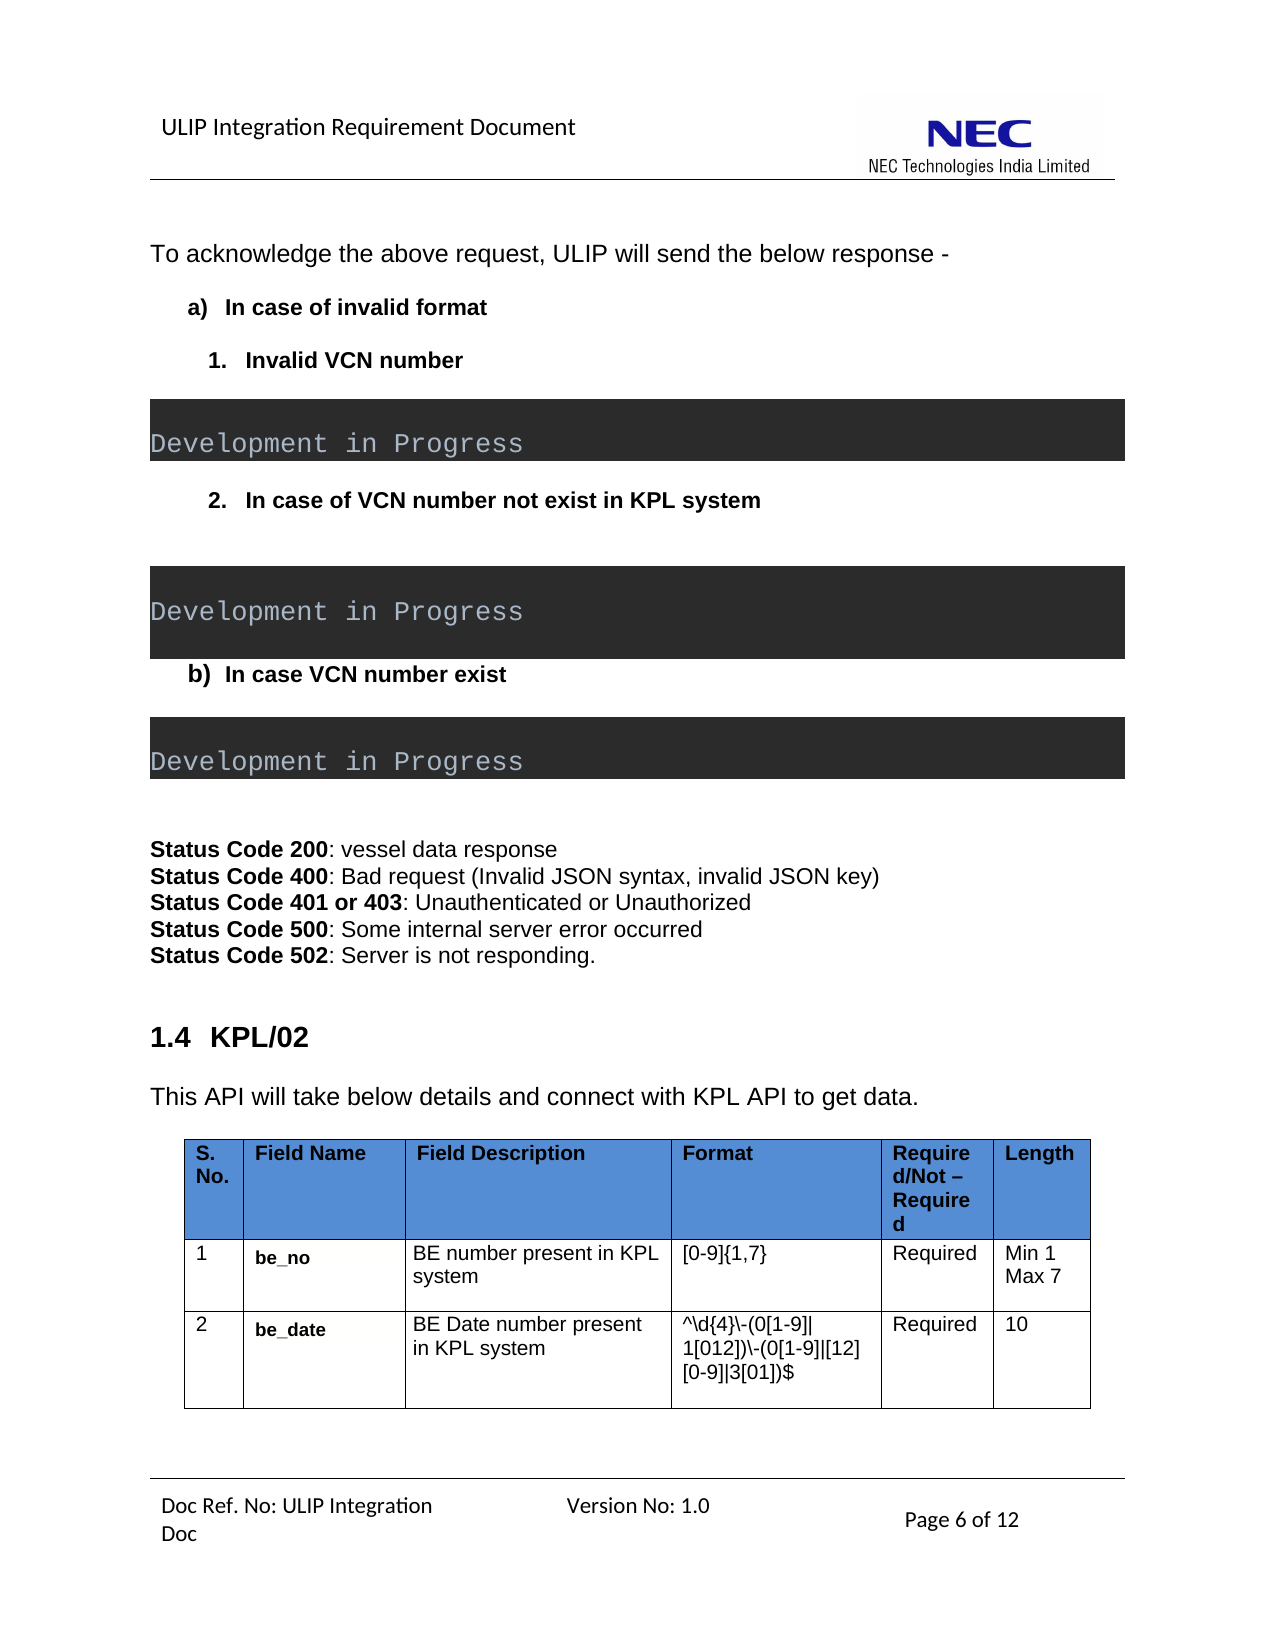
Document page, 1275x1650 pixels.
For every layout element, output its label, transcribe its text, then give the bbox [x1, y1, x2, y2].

list In case of VCN number not exist in KPL system [208, 487, 1125, 513]
table_cell Required [882, 1240, 993, 1311]
table_cell Min 1 Max 7 [994, 1240, 1090, 1311]
list Invalid VCN number [208, 347, 1125, 373]
text Development in Progress [150, 430, 1125, 461]
table_cell BE number present in KPL system [406, 1240, 671, 1311]
table_cell 1 [185, 1240, 243, 1311]
table_cell ^\d{4}\-(0[1-9]|1[012])\-(0[1-9]|[12][0-9]|3[01])$ [672, 1312, 881, 1408]
list To acknowledge the above request, ULIP will send the below response - [150, 239, 1125, 268]
table_cell 2 [185, 1312, 243, 1408]
table_header Format [672, 1140, 881, 1239]
table_header Field Name [244, 1140, 405, 1239]
table_header Length [994, 1140, 1090, 1239]
list Status Code 200: vessel data response [150, 836, 1125, 863]
table_header Field Description [406, 1140, 671, 1239]
list In case of invalid format [187, 294, 1125, 320]
list Status Code 400: Bad request (Invalid JSON syntax, invalid JSON key) [150, 863, 1125, 889]
text Development in Progress [150, 597, 1125, 628]
text This API will take below details and connect with KPL API to get data. [150, 1082, 1125, 1111]
subtitle KPL/02 [150, 1019, 1125, 1053]
text Development in Progress [150, 748, 1125, 779]
table_header S. No. [185, 1140, 243, 1239]
list Status Code 401 or 403: Unauthenticated or Unauthorized [150, 889, 1125, 916]
list In case VCN number exist [187, 659, 1125, 688]
table_cell 10 [994, 1312, 1090, 1408]
table_cell BE Date number present in KPL system [406, 1312, 671, 1408]
table_cell be_no [244, 1240, 405, 1311]
list Status Code 500: Some internal server error occurred [150, 916, 1125, 942]
table_header Required/Not – Required [882, 1140, 993, 1239]
table_cell be_date [244, 1312, 405, 1408]
list Status Code 502: Server is not responding. [150, 942, 1125, 968]
table_cell [0-9]{1,7} [672, 1240, 881, 1311]
table_cell Required [882, 1312, 993, 1408]
